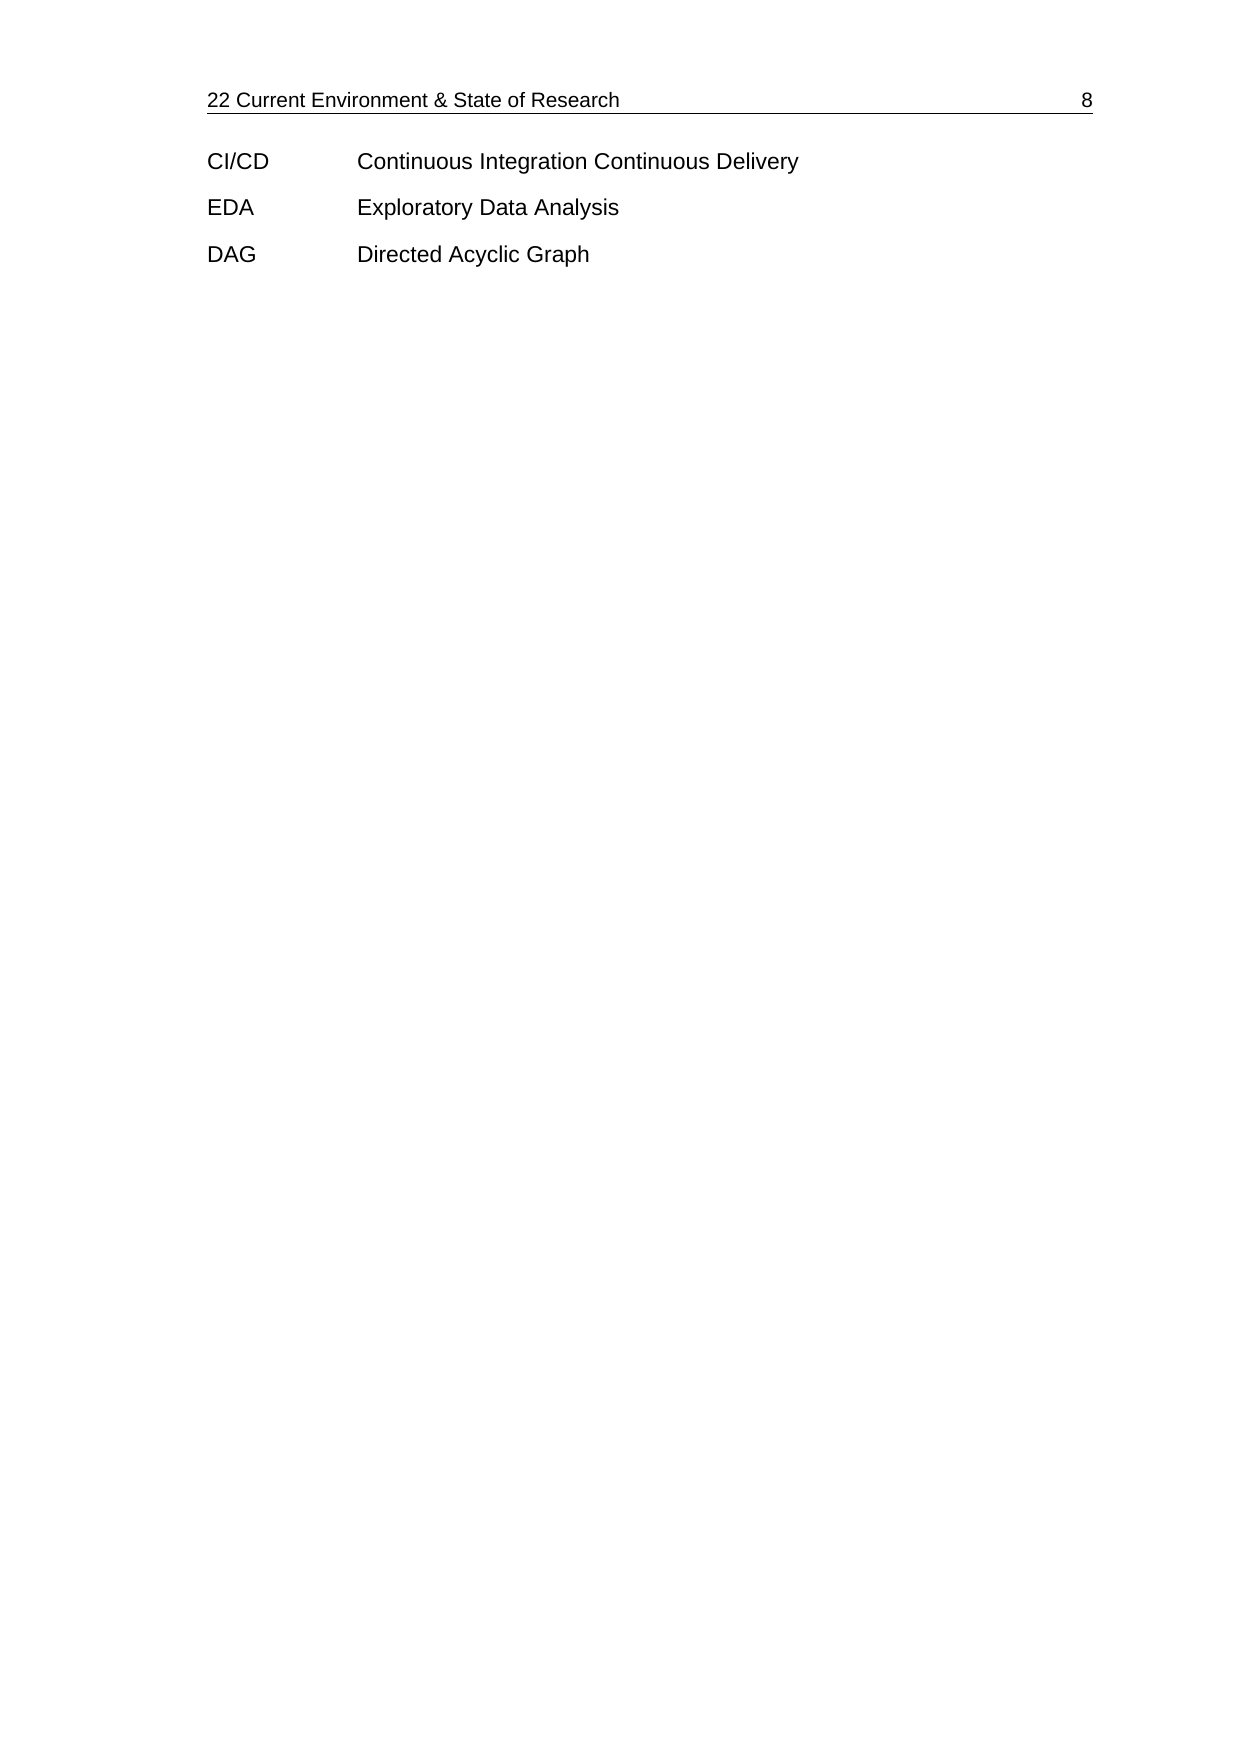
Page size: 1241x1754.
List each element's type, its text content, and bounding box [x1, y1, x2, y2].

text CI/CD Continuous Integration Continuous Delivery [207, 148, 1093, 174]
text EDA Exploratory Data Analysis [207, 194, 1093, 221]
text DAG Directed Acyclic Graph [207, 241, 1093, 267]
